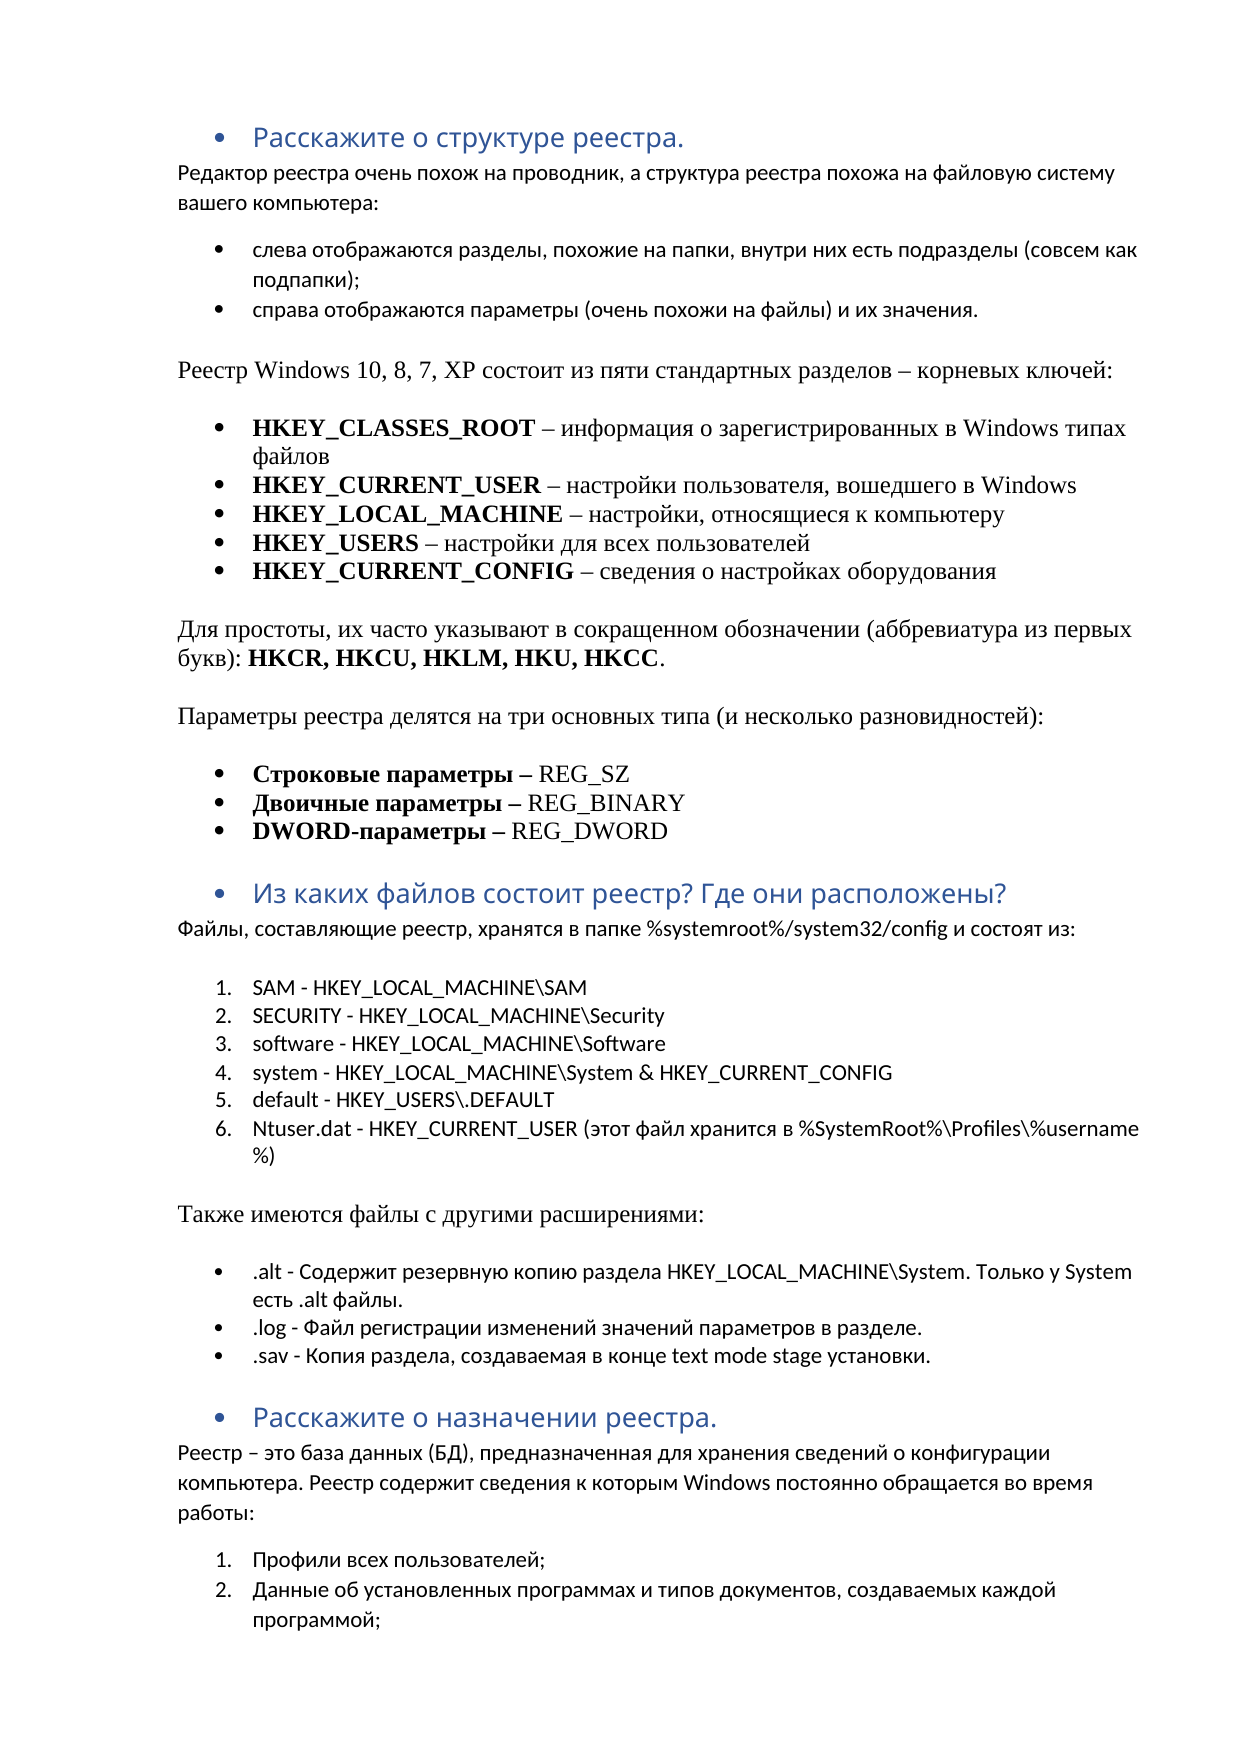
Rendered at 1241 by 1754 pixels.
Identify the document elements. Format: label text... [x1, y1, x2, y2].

subtitle Расскажите о назначении реестра. [215, 1398, 1152, 1435]
subtitle Расскажите о структуре реестра. [215, 118, 1152, 155]
list Строковые параметры – REG_SZ [215, 759, 1152, 788]
text Файлы, составляющие реестр, хранятся в папке %systemroot%/system32/config и состоят из: [177, 914, 1152, 942]
list default - HKEY_USERS\.DEFAULT [215, 1086, 1152, 1114]
text Также имеются файлы с другими расширениями: [177, 1199, 1152, 1228]
text Редактор реестра очень похож на проводник, а структура реестра похожа на файловую систему вашего компьютера: [177, 158, 1152, 216]
text Реестр Windows 10, 8, 7, XP состоит из пяти стандартных разделов – корневых ключей: [177, 355, 1152, 383]
list HKEY_CLASSES_ROOT – информация о зарегистрированных в Windows типах файлов [215, 413, 1152, 470]
list .alt - Содержит резервную копию раздела HKEY_LOCAL_MACHINE\System. Только у System есть .alt файлы. [215, 1257, 1152, 1313]
list .sav - Копия раздела, создаваемая в конце text mode stage установки. [215, 1341, 1152, 1369]
list SECURITY - HKEY_LOCAL_MACHINE\Security [215, 1002, 1152, 1029]
list справа отображаются параметры (очень похожи на файлы) и их значения. [215, 295, 1152, 323]
list HKEY_LOCAL_MACHINE – настройки, относящиеся к компьютеру [215, 499, 1152, 528]
text Параметры реестра делятся на три основных типа (и несколько разновидностей): [177, 701, 1152, 730]
subtitle Из каких файлов состоит реестр? Где они расположены? [215, 874, 1152, 911]
list Двоичные параметры – REG_BINARY [215, 788, 1152, 816]
list SAM - HKEY_LOCAL_MACHINE\SAM [215, 973, 1152, 1002]
list Ntuser.dat - HKEY_CURRENT_USER (этот файл хранится в %SystemRoot%\Profiles\%username%) [215, 1114, 1152, 1170]
list HKEY_CURRENT_USER – настройки пользователя, вошедшего в Windows [215, 470, 1152, 499]
list software - HKEY_LOCAL_MACHINE\Software [215, 1029, 1152, 1058]
list HKEY_CURRENT_CONFIG – сведения о настройках оборудования [215, 556, 1152, 585]
list Данные об установленных программах и типов документов, создаваемых каждой программой; [215, 1575, 1152, 1633]
text Реестр – это база данных (БД), предназначенная для хранения сведений о конфигурации компьютера. Реестр содержит сведения к которым Windows постоянно обращается во время работы: [177, 1438, 1152, 1526]
list слева отображаются разделы, похожие на папки, внутри них есть подразделы (совсем как подпапки); [215, 235, 1152, 293]
list Профили всех пользователей; [215, 1545, 1152, 1573]
list system - HKEY_LOCAL_MACHINE\System & HKEY_CURRENT_CONFIG [215, 1058, 1152, 1086]
list .log - Файл регистрации изменений значений параметров в разделе. [215, 1313, 1152, 1341]
text Для простоты, их часто указывают в сокращенном обозначении (аббревиатура из первых букв): HKCR, HKCU, HKLM, HKU, HKCC. [177, 614, 1152, 672]
list HKEY_USERS – настройки для всех пользователей [215, 528, 1152, 556]
list DWORD-параметры – REG_DWORD [215, 816, 1152, 845]
